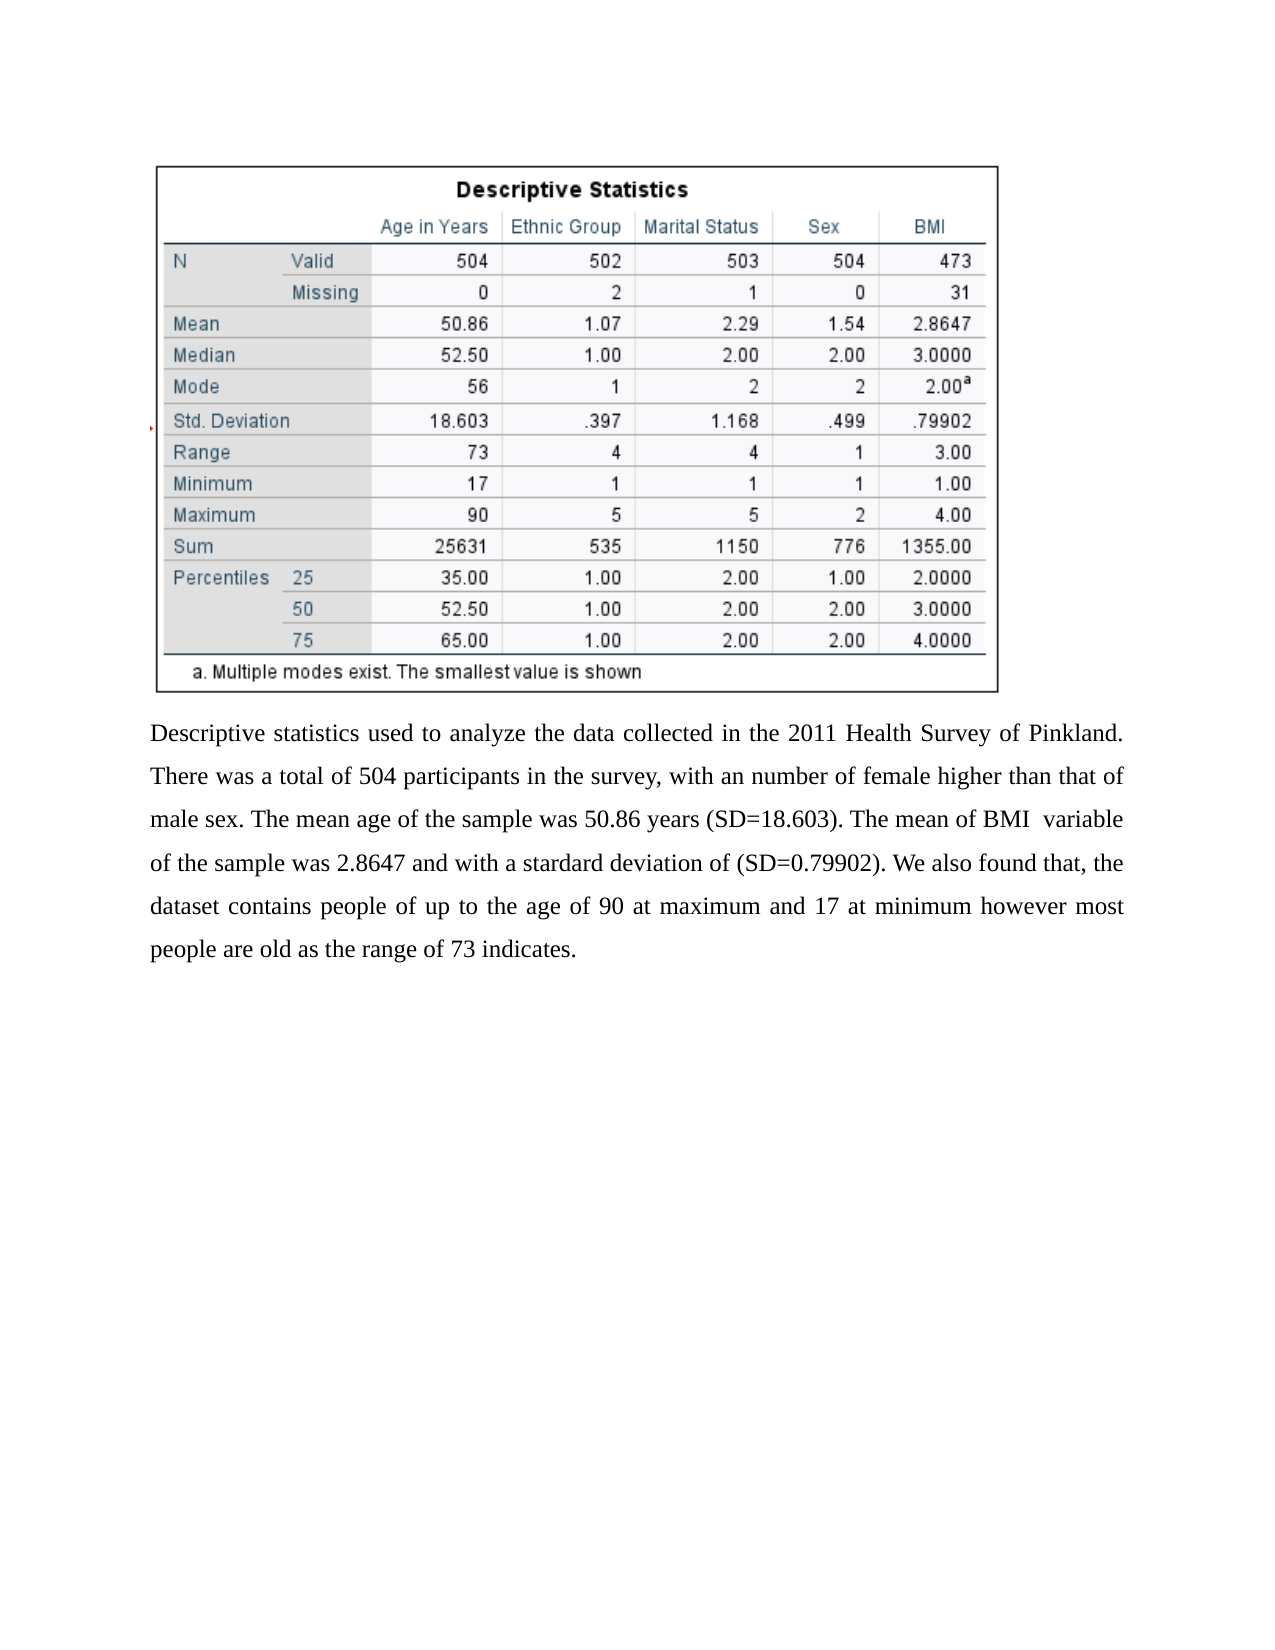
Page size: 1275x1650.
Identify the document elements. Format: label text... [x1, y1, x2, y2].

text Descriptive statistics used to analyze the data collected in the 2011 Health Survey of Pinkland. There was a total of 504 participants in the survey, with an number of female higher than that of male sex. The mean age of the sample was 50.86 years (SD=18.603). The mean of BMI variable of the sample was 2.8647 and with a stardard deviation of (SD=0.79902). We also found that, the dataset contains people of up to the age of 90 at maximum and 17 at minimum however most people are old as the range of 73 indicates. [150, 718, 1125, 963]
picture [150, 150, 1041, 707]
